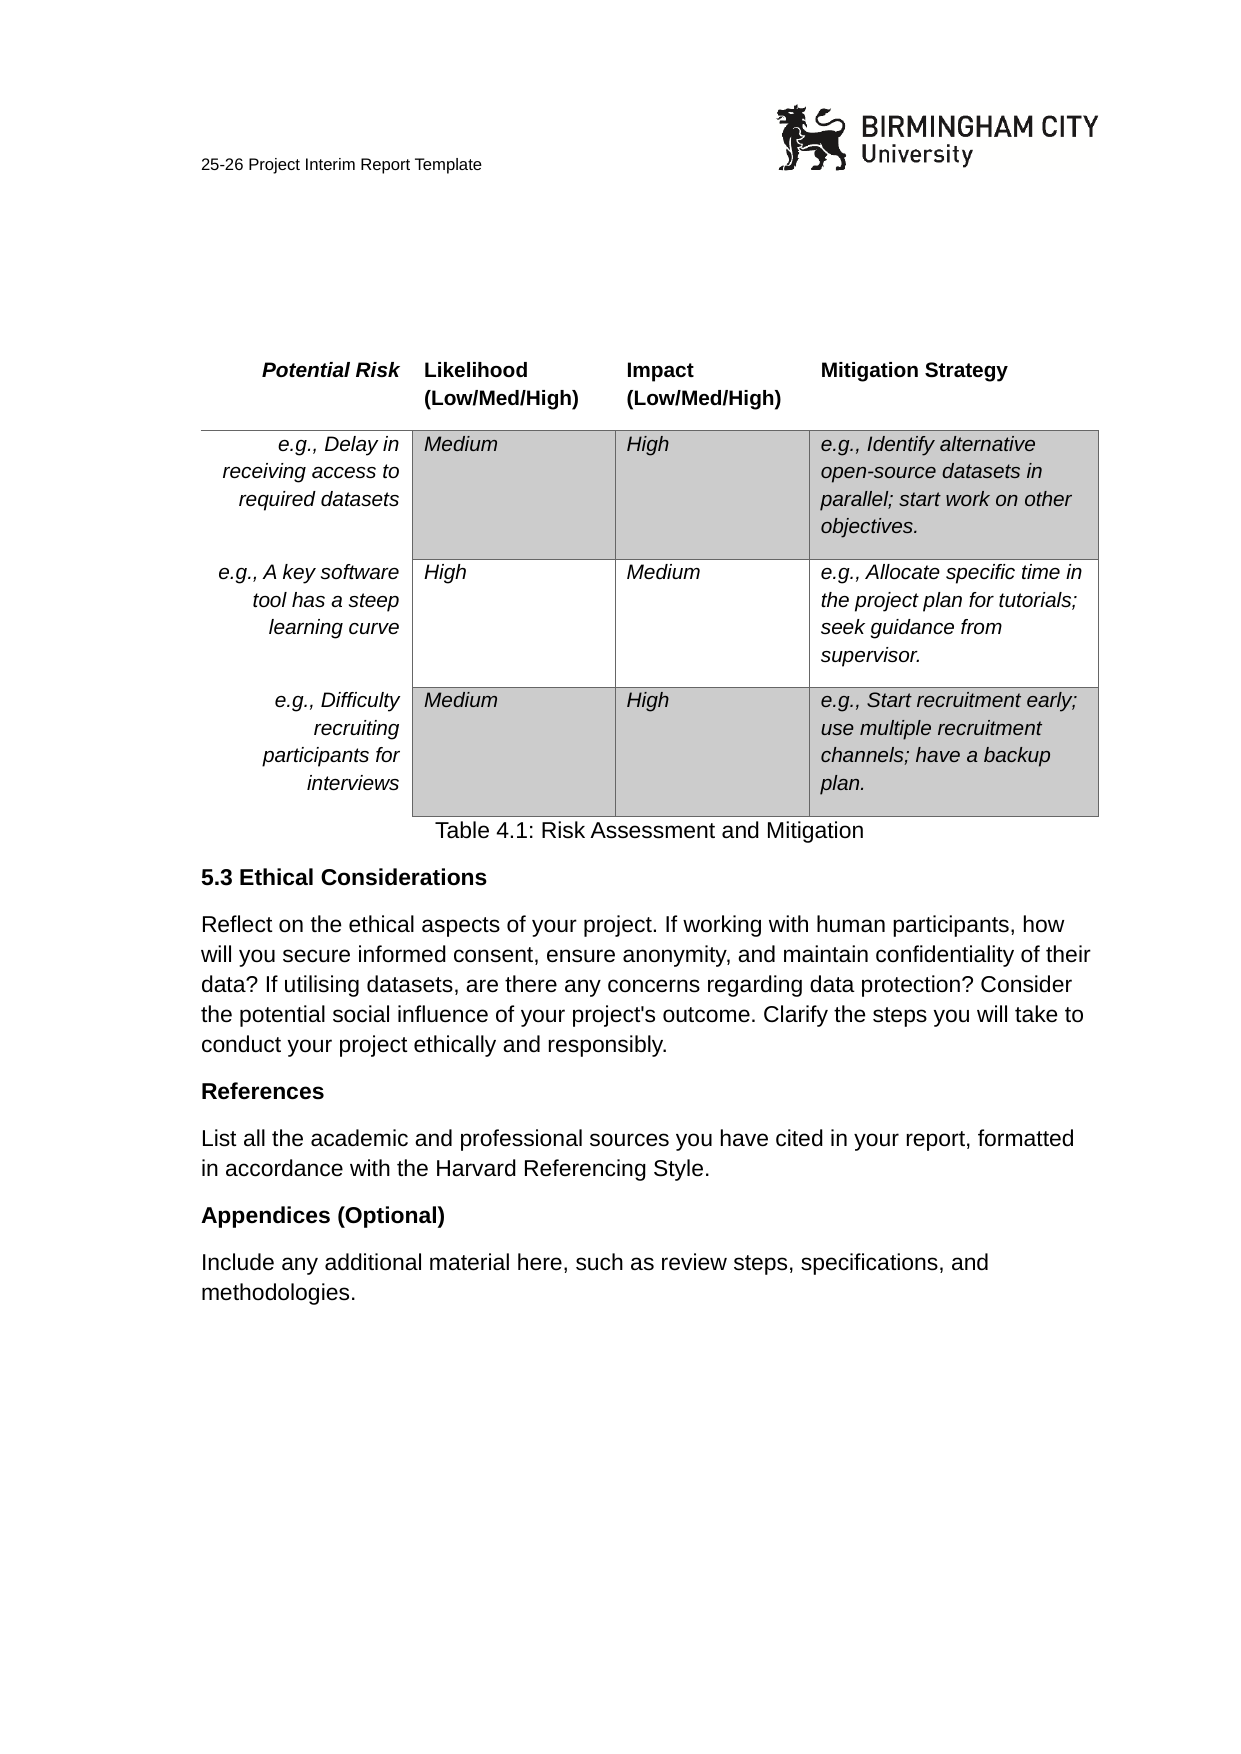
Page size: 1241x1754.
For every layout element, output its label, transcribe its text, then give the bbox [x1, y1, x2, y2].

table_cell High [413, 560, 615, 687]
table_header Mitigation Strategy [809, 358, 1099, 430]
table_header Potential Risk [201, 358, 413, 430]
text References [201, 1078, 1098, 1104]
text List all the academic and professional sources you have cited in your report, formatted in accordance with the Harvard Referencing Style. [201, 1125, 1098, 1182]
table_cell High [616, 688, 809, 816]
table_cell e.g., Identify alternative open-source datasets in parallel; start work on other objectives. [810, 431, 1098, 559]
table_cell e.g., Start recruitment early; use multiple recruitment channels; have a backup plan. [810, 688, 1098, 816]
table_cell High [616, 431, 809, 559]
table_cell e.g., A key software tool has a steep learning curve [201, 559, 412, 687]
table_header Likelihood (Low/Med/High) [413, 358, 615, 430]
text Reflect on the ethical aspects of your project. If working with human participants, how will you secure informed consent, ensure anonymity, and maintain confidentiality of their data? If utilising datasets, are there any concerns regarding data protection? Consider the potential social influence of your project's outcome. Clarify the steps you will take to conduct your project ethically and responsibly. [201, 911, 1098, 1058]
text Appendices (Optional) [201, 1202, 1098, 1228]
table_cell e.g., Delay in receiving access to required datasets [201, 431, 412, 559]
text Table 4.1: Risk Assessment and Mitigation [201, 817, 1098, 843]
table_cell e.g., Difficulty recruiting participants for interviews [201, 687, 412, 816]
text 5.3 Ethical Considerations [201, 864, 1098, 890]
text Include any additional material here, such as review steps, specifications, and methodologies. [201, 1249, 1098, 1306]
table_cell Medium [413, 688, 615, 816]
table_cell Medium [616, 560, 809, 687]
table_header Impact (Low/Med/High) [615, 358, 809, 430]
picture [775, 103, 1099, 171]
table_cell Medium [413, 431, 615, 559]
table_cell e.g., Allocate specific time in the project plan for tutorials; seek guidance from supervisor. [810, 560, 1098, 687]
